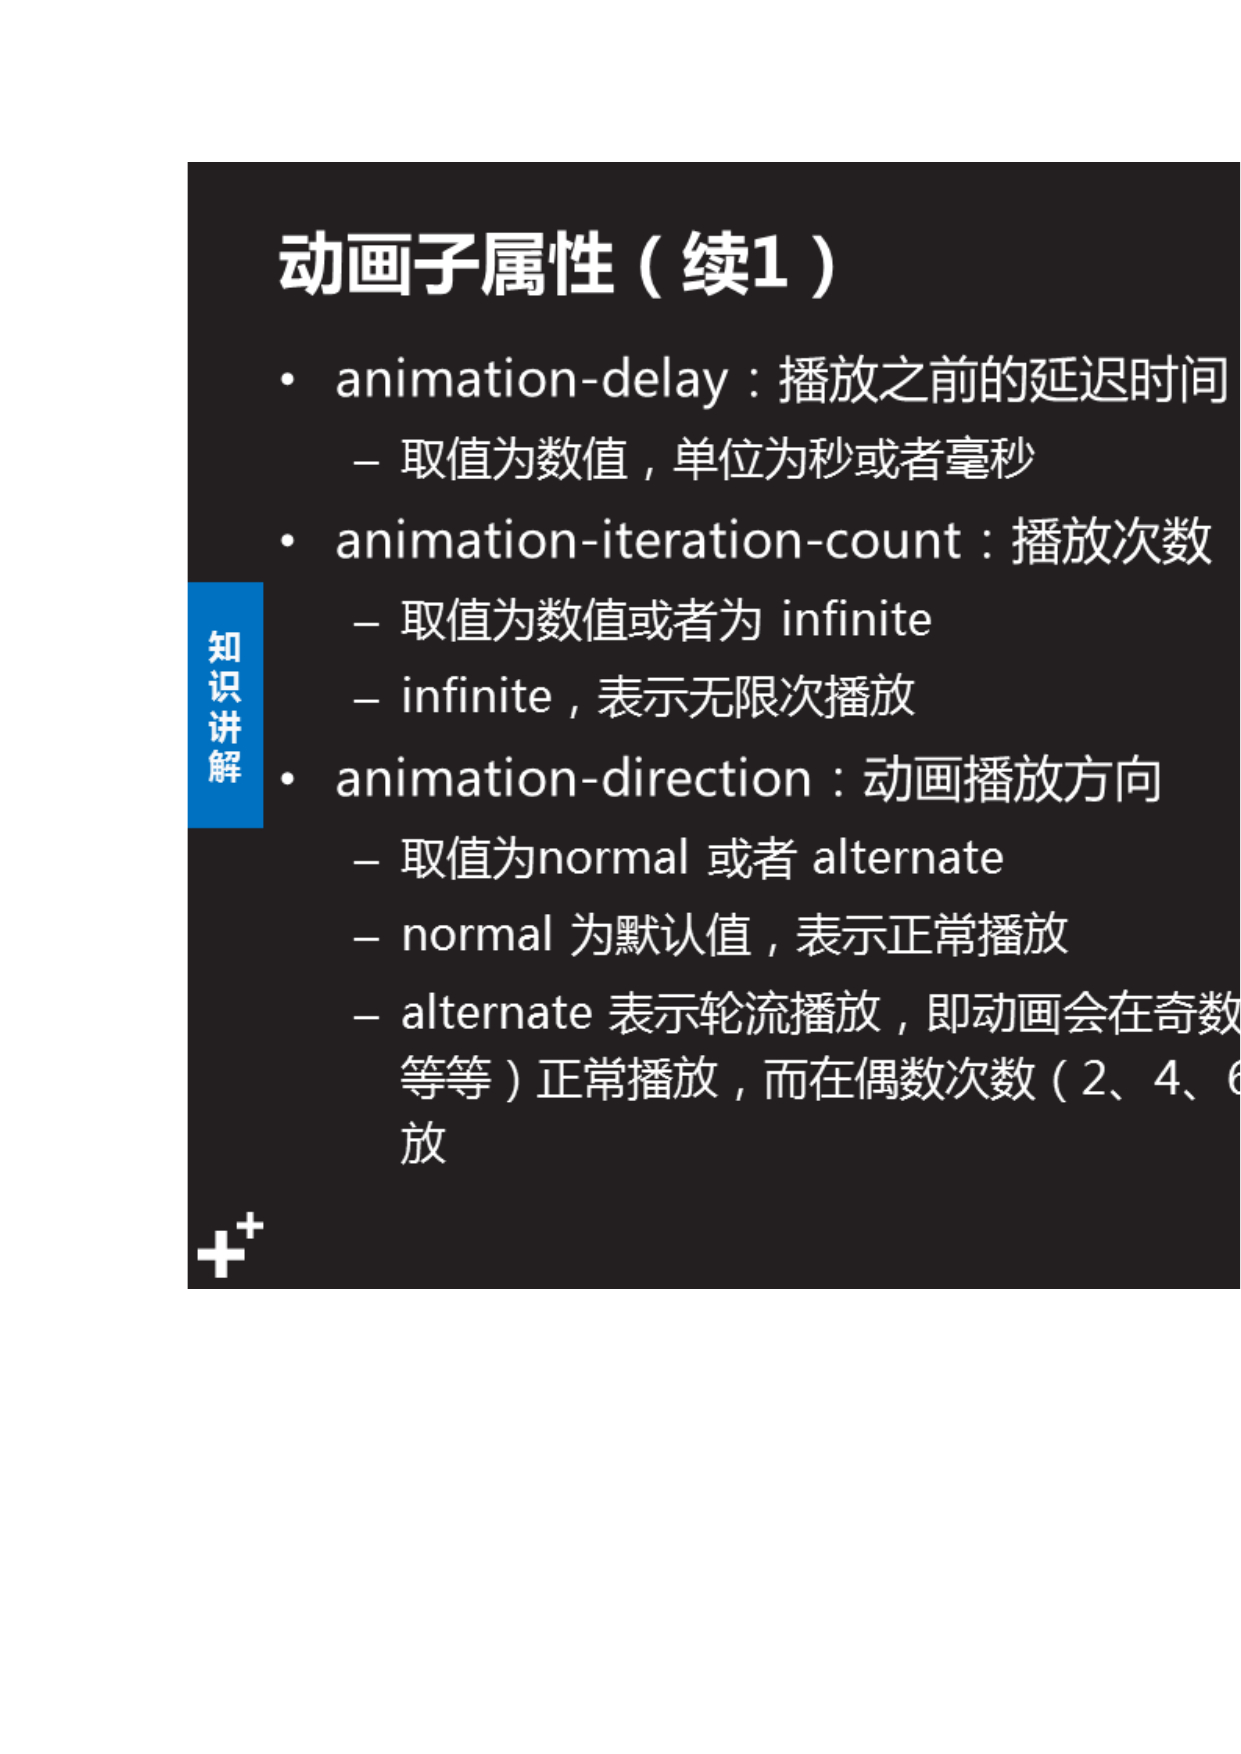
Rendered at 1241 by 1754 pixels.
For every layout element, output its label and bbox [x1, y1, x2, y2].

picture [187, 162, 1241, 1289]
